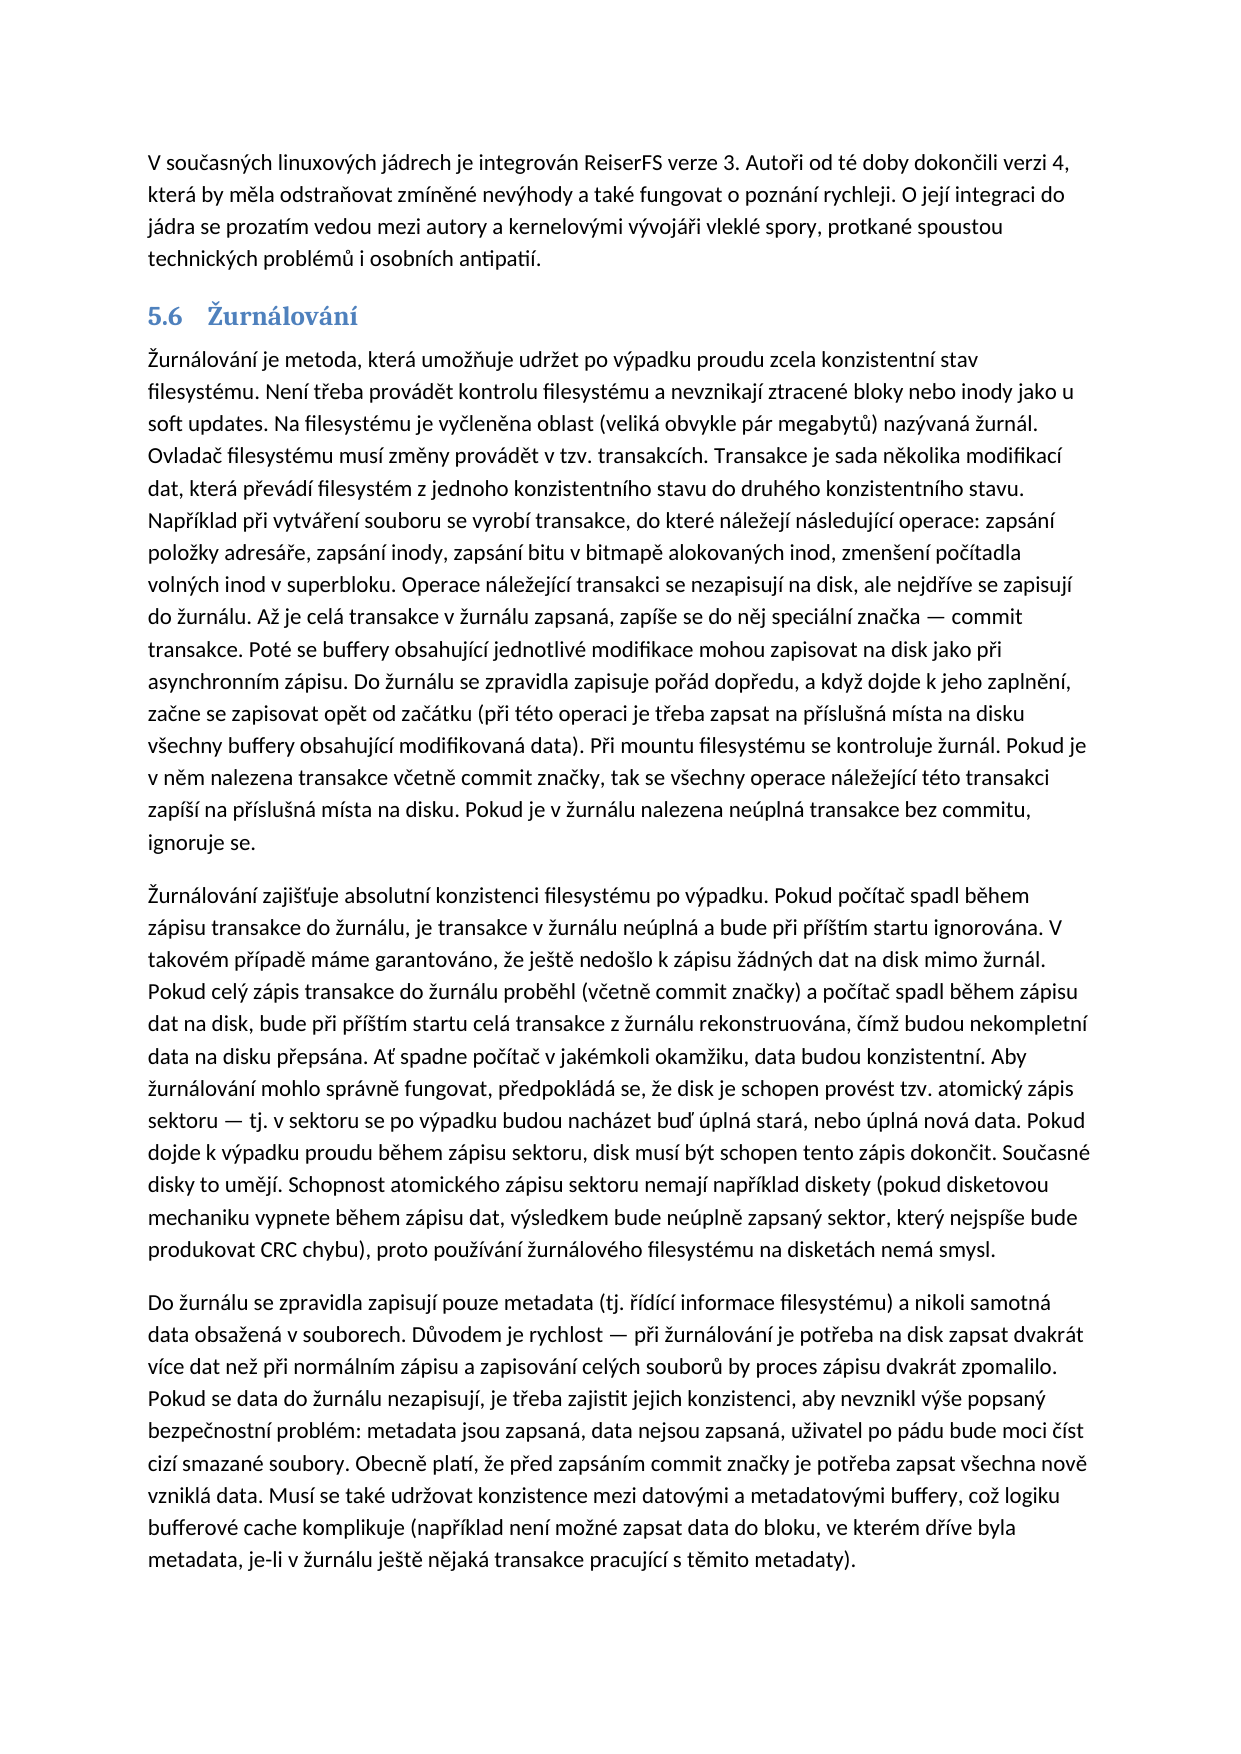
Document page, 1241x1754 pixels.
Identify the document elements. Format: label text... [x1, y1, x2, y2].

text Žurnálování zajišťuje absolutní konzistenci filesystému po výpadku. Pokud počítač spadl během zápisu transakce do žurnálu, je transakce v žurnálu neúplná a bude při příštím startu ignorována. V takovém případě máme garantováno, že ještě nedošlo k zápisu žádných dat na disk mimo žurnál. Pokud celý zápis transakce do žurnálu proběhl (včetně commit značky) a počítač spadl během zápisu dat na disk, bude při příštím startu celá transakce z žurnálu rekonstruována, čímž budou nekompletní data na disku přepsána. Ať spadne počítač v jakémkoli okamžiku, data budou konzistentní. Aby žurnálování mohlo správně fungovat, předpokládá se, že disk je schopen provést tzv. atomický zápis sektoru — tj. v sektoru se po výpadku budou nacházet buď úplná stará, nebo úplná nová data. Pokud dojde k výpadku proudu během zápisu sektoru, disk musí být schopen tento zápis dokončit. Současné disky to umějí. Schopnost atomického zápisu sektoru nemají například diskety (pokud disketovou mechaniku vypnete během zápisu dat, výsledkem bude neúplně zapsaný sektor, který nejspíše bude produkovat CRC chybu), proto používání žurnálového filesystému na disketách nemá smysl. [148, 881, 1093, 1263]
text V současných linuxových jádrech je integrován ReiserFS verze 3. Autoři od té doby dokončili verzi 4, která by měla odstraňovat zmíněné nevýhody a také fungovat o poznání rychleji. O její integraci do jádra se prozatím vedou mezi autory a kernelovými vývojáři vleklé spory, protkané spoustou technických problémů i osobních antipatií. [148, 148, 1093, 272]
subtitle Žurnálování [148, 301, 1093, 332]
text Do žurnálu se zpravidla zapisují pouze metadata (tj. řídící informace filesystému) a nikoli samotná data obsažená v souborech. Důvodem je rychlost — při žurnálování je potřeba na disk zapsat dvakrát více dat než při normálním zápisu a zapisování celých souborů by proces zápisu dvakrát zpomalilo. Pokud se data do žurnálu nezapisují, je třeba zajistit jejich konzistenci, aby nevznikl výše popsaný bezpečnostní problém: metadata jsou zapsaná, data nejsou zapsaná, uživatel po pádu bude moci číst cizí smazané soubory. Obecně platí, že před zapsáním commit značky je potřeba zapsat všechna nově vzniklá data. Musí se také udržovat konzistence mezi datovými a metadatovými buffery, což logiku bufferové cache komplikuje (například není možné zapsat data do bloku, ve kterém dříve byla metadata, je-li v žurnálu ještě nějaká transakce pracující s těmito metadaty). [148, 1288, 1093, 1573]
text Žurnálování je metoda, která umožňuje udržet po výpadku proudu zcela konzistentní stav filesystému. Není třeba provádět kontrolu filesystému a nevznikají ztracené bloky nebo inody jako u soft updates. Na filesystému je vyčleněna oblast (veliká obvykle pár megabytů) nazývaná žurnál. Ovladač filesystému musí změny provádět v tzv. transakcích. Transakce je sada několika modifikací dat, která převádí filesystém z jednoho konzistentního stavu do druhého konzistentního stavu. Například při vytváření souboru se vyrobí transakce, do které náležejí následující operace: zapsání položky adresáře, zapsání inody, zapsání bitu v bitmapě alokovaných inod, zmenšení počítadla volných inod v superbloku. Operace náležející transakci se nezapisují na disk, ale nejdříve se zapisují do žurnálu. Až je celá transakce v žurnálu zapsaná, zapíše se do něj speciální značka — commit transakce. Poté se buffery obsahující jednotlivé modifikace mohou zapisovat na disk jako při asynchronním zápisu. Do žurnálu se zpravidla zapisuje pořád dopředu, a když dojde k jeho zaplnění, začne se zapisovat opět od začátku (při této operaci je třeba zapsat na příslušná místa na disku všechny buffery obsahující modifikovaná data). Při mountu filesystému se kontroluje žurnál. Pokud je v něm nalezena transakce včetně commit značky, tak se všechny operace náležející této transakci zapíší na příslušná místa na disku. Pokud je v žurnálu nalezena neúplná transakce bez commitu, ignoruje se. [148, 345, 1093, 856]
